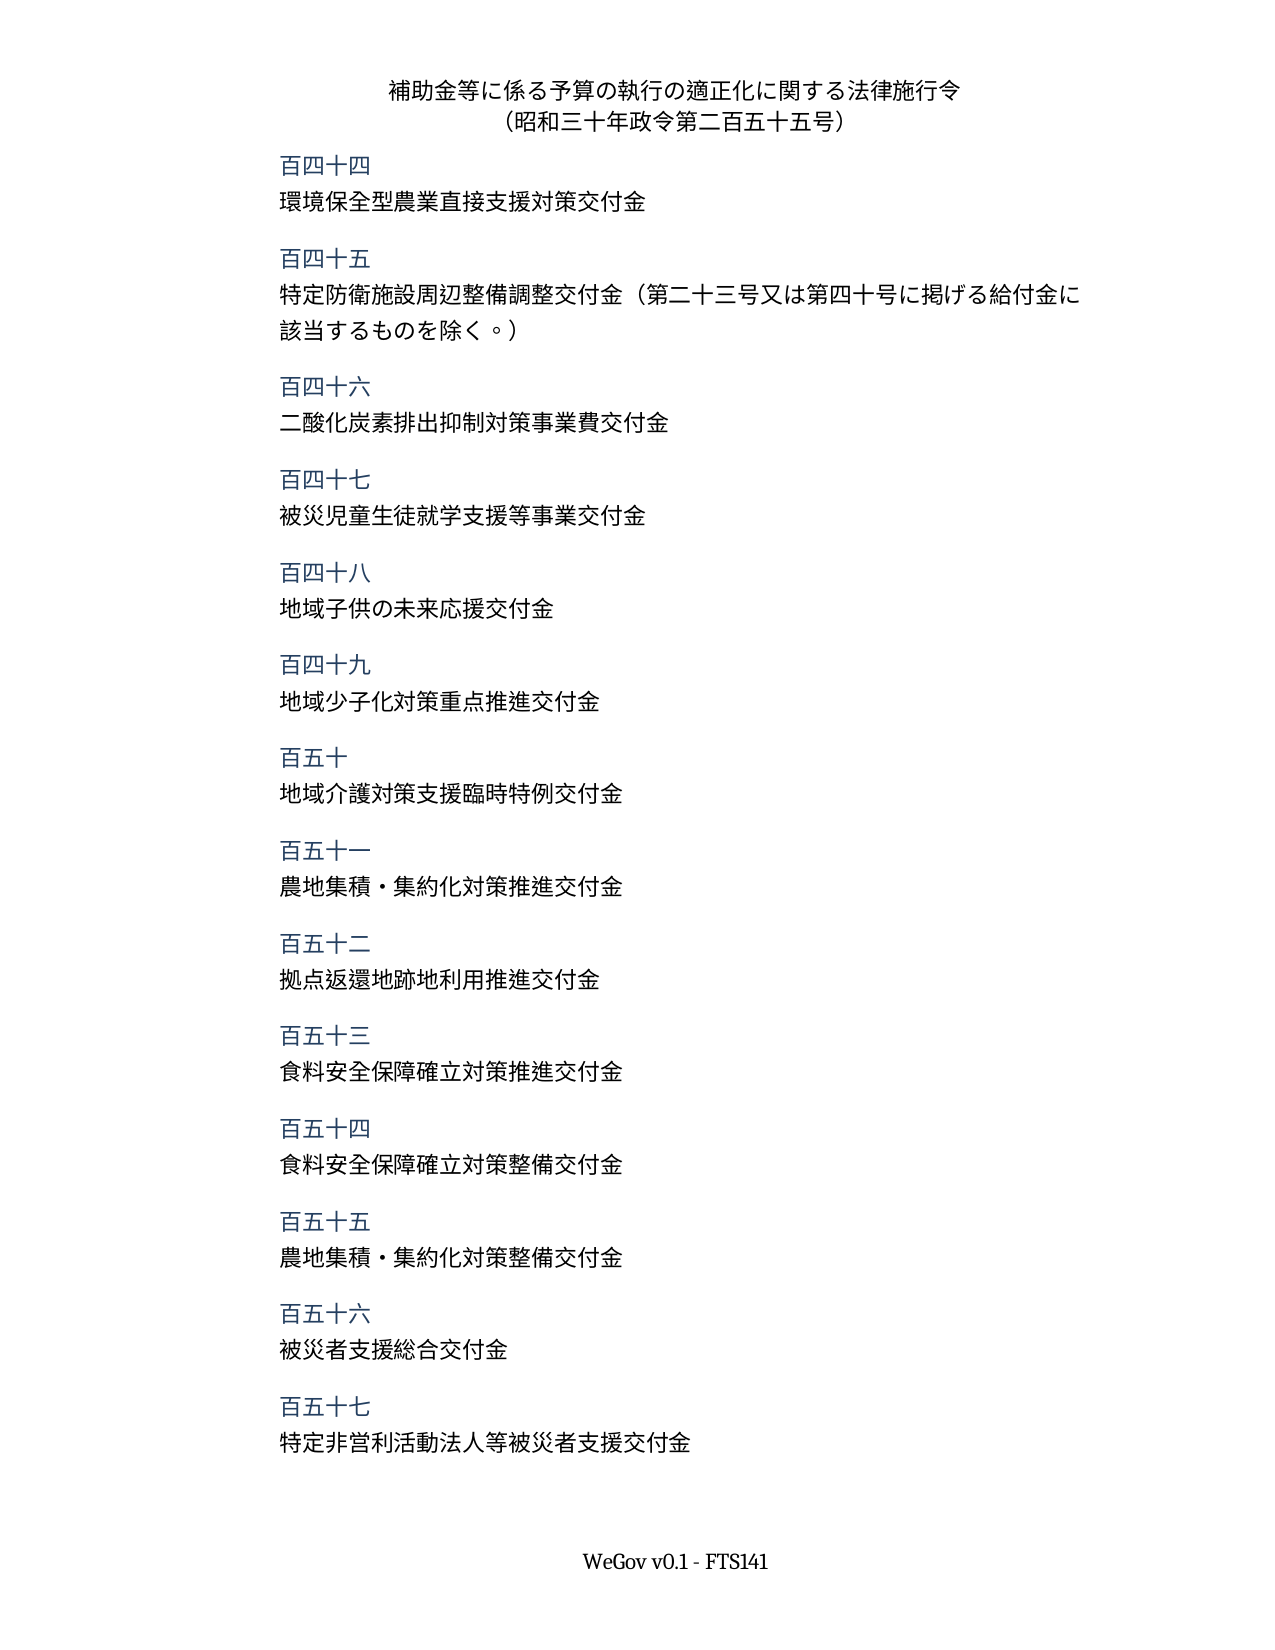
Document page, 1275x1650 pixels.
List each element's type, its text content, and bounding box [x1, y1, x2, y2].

text 農地集積・集約化対策整備交付金 [279, 1242, 1087, 1273]
subtitle 百五十三 [279, 1020, 1087, 1052]
text 食料安全保障確立対策推進交付金 [279, 1056, 1087, 1087]
text 環境保全型農業直接支援対策交付金 [279, 186, 1087, 217]
subtitle 百五十二 [279, 928, 1087, 959]
subtitle 百四十七 [279, 464, 1087, 495]
subtitle 百五十五 [279, 1206, 1087, 1237]
text 二酸化炭素排出抑制対策事業費交付金 [279, 407, 1087, 438]
subtitle 百四十九 [279, 649, 1087, 681]
text 被災児童生徒就学支援等事業交付金 [279, 500, 1087, 531]
subtitle 百五十一 [279, 835, 1087, 866]
text 特定防衛施設周辺整備調整交付金（第二十三号又は第四十号に掲げる給付金に該当するものを除く。） [279, 279, 1087, 346]
text 食料安全保障確立対策整備交付金 [279, 1149, 1087, 1180]
text 地域介護対策支援臨時特例交付金 [279, 778, 1087, 809]
subtitle 百四十八 [279, 557, 1087, 588]
text 農地集積・集約化対策推進交付金 [279, 871, 1087, 902]
text 特定非営利活動法人等被災者支援交付金 [279, 1427, 1087, 1458]
text 地域少子化対策重点推進交付金 [279, 685, 1087, 717]
text 拠点返還地跡地利用推進交付金 [279, 963, 1087, 995]
subtitle 百五十七 [279, 1391, 1087, 1422]
subtitle 百四十六 [279, 371, 1087, 403]
subtitle 百五十四 [279, 1113, 1087, 1144]
subtitle 百五十六 [279, 1298, 1087, 1330]
subtitle 百四十五 [279, 243, 1087, 274]
text 地域子供の未来応援交付金 [279, 593, 1087, 624]
subtitle 百四十四 [279, 150, 1087, 181]
text 被災者支援総合交付金 [279, 1334, 1087, 1366]
subtitle 百五十 [279, 742, 1087, 773]
